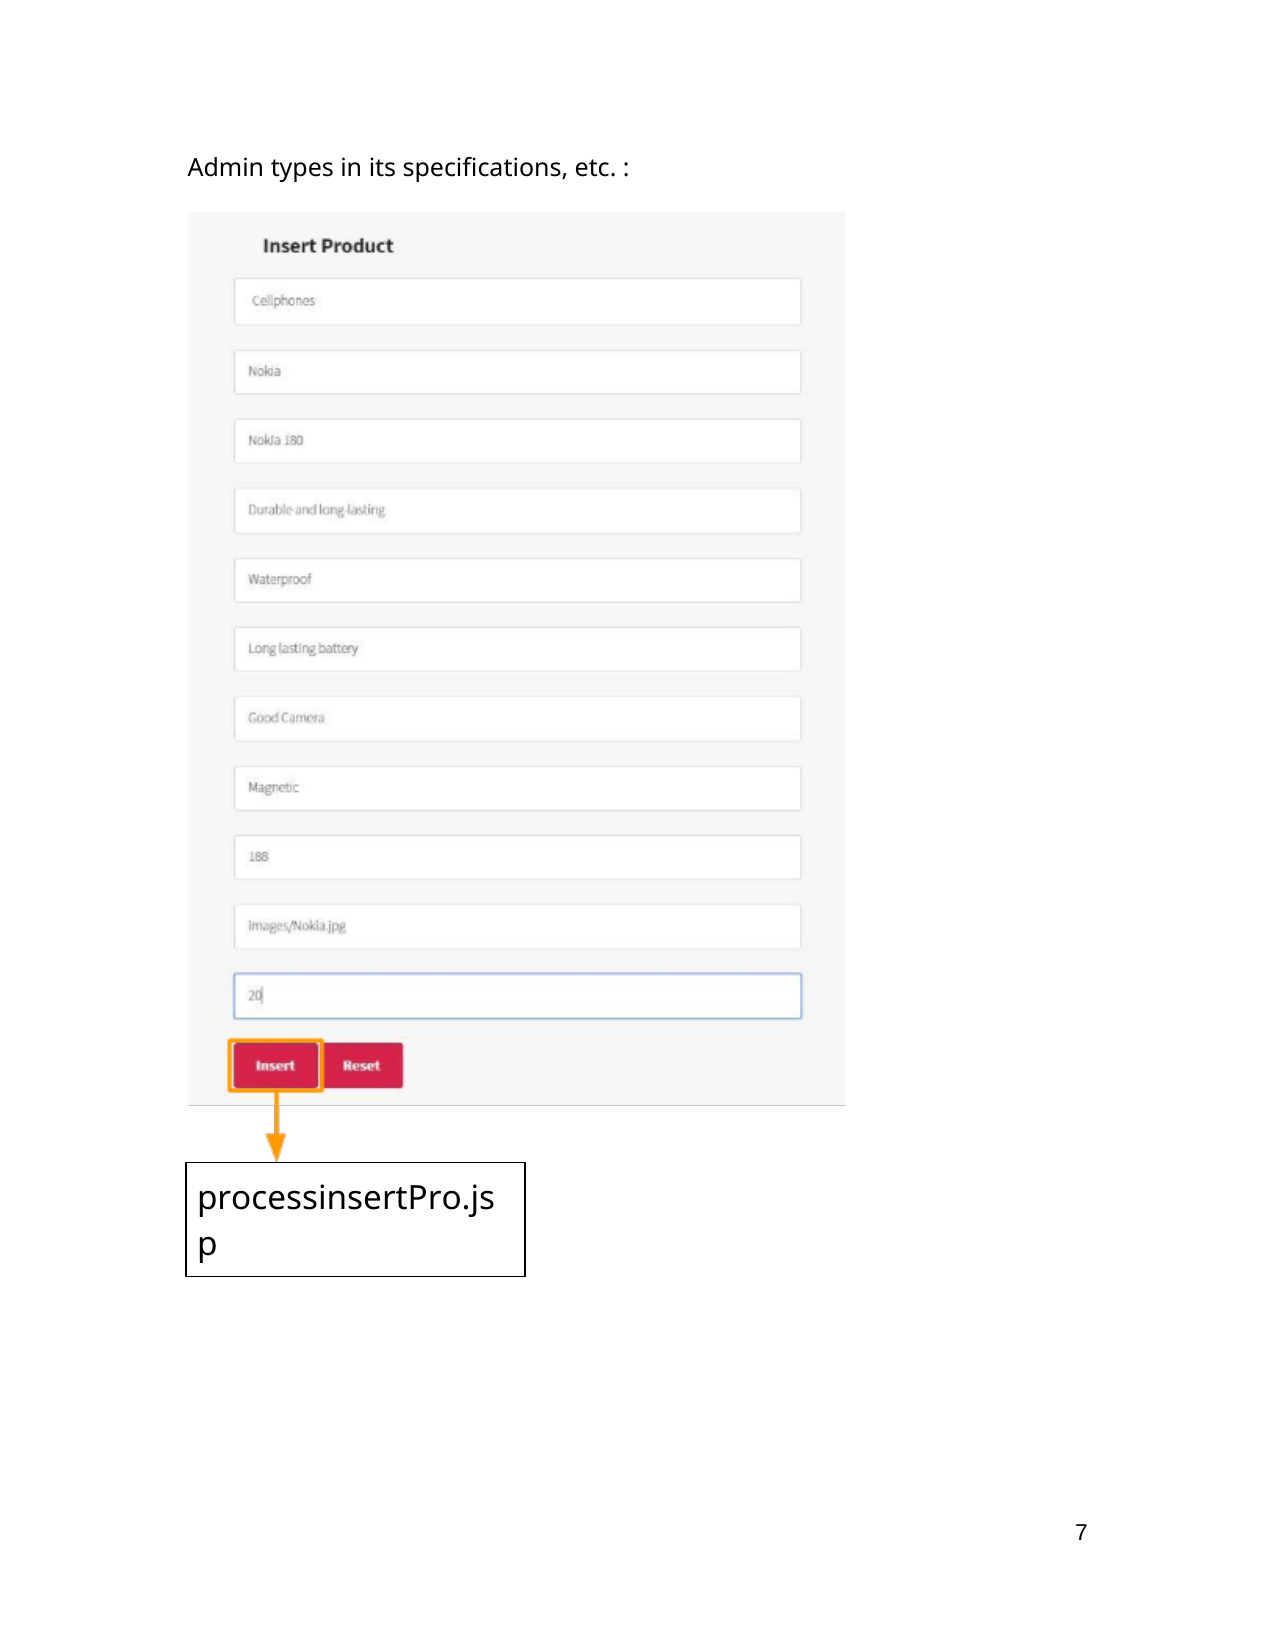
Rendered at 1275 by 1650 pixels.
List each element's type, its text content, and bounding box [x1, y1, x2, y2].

table_header processinsertPro.jsp [187, 1163, 524, 1276]
text Admin types in its specifications, etc. : [187, 150, 1073, 184]
picture [187, 212, 846, 1162]
